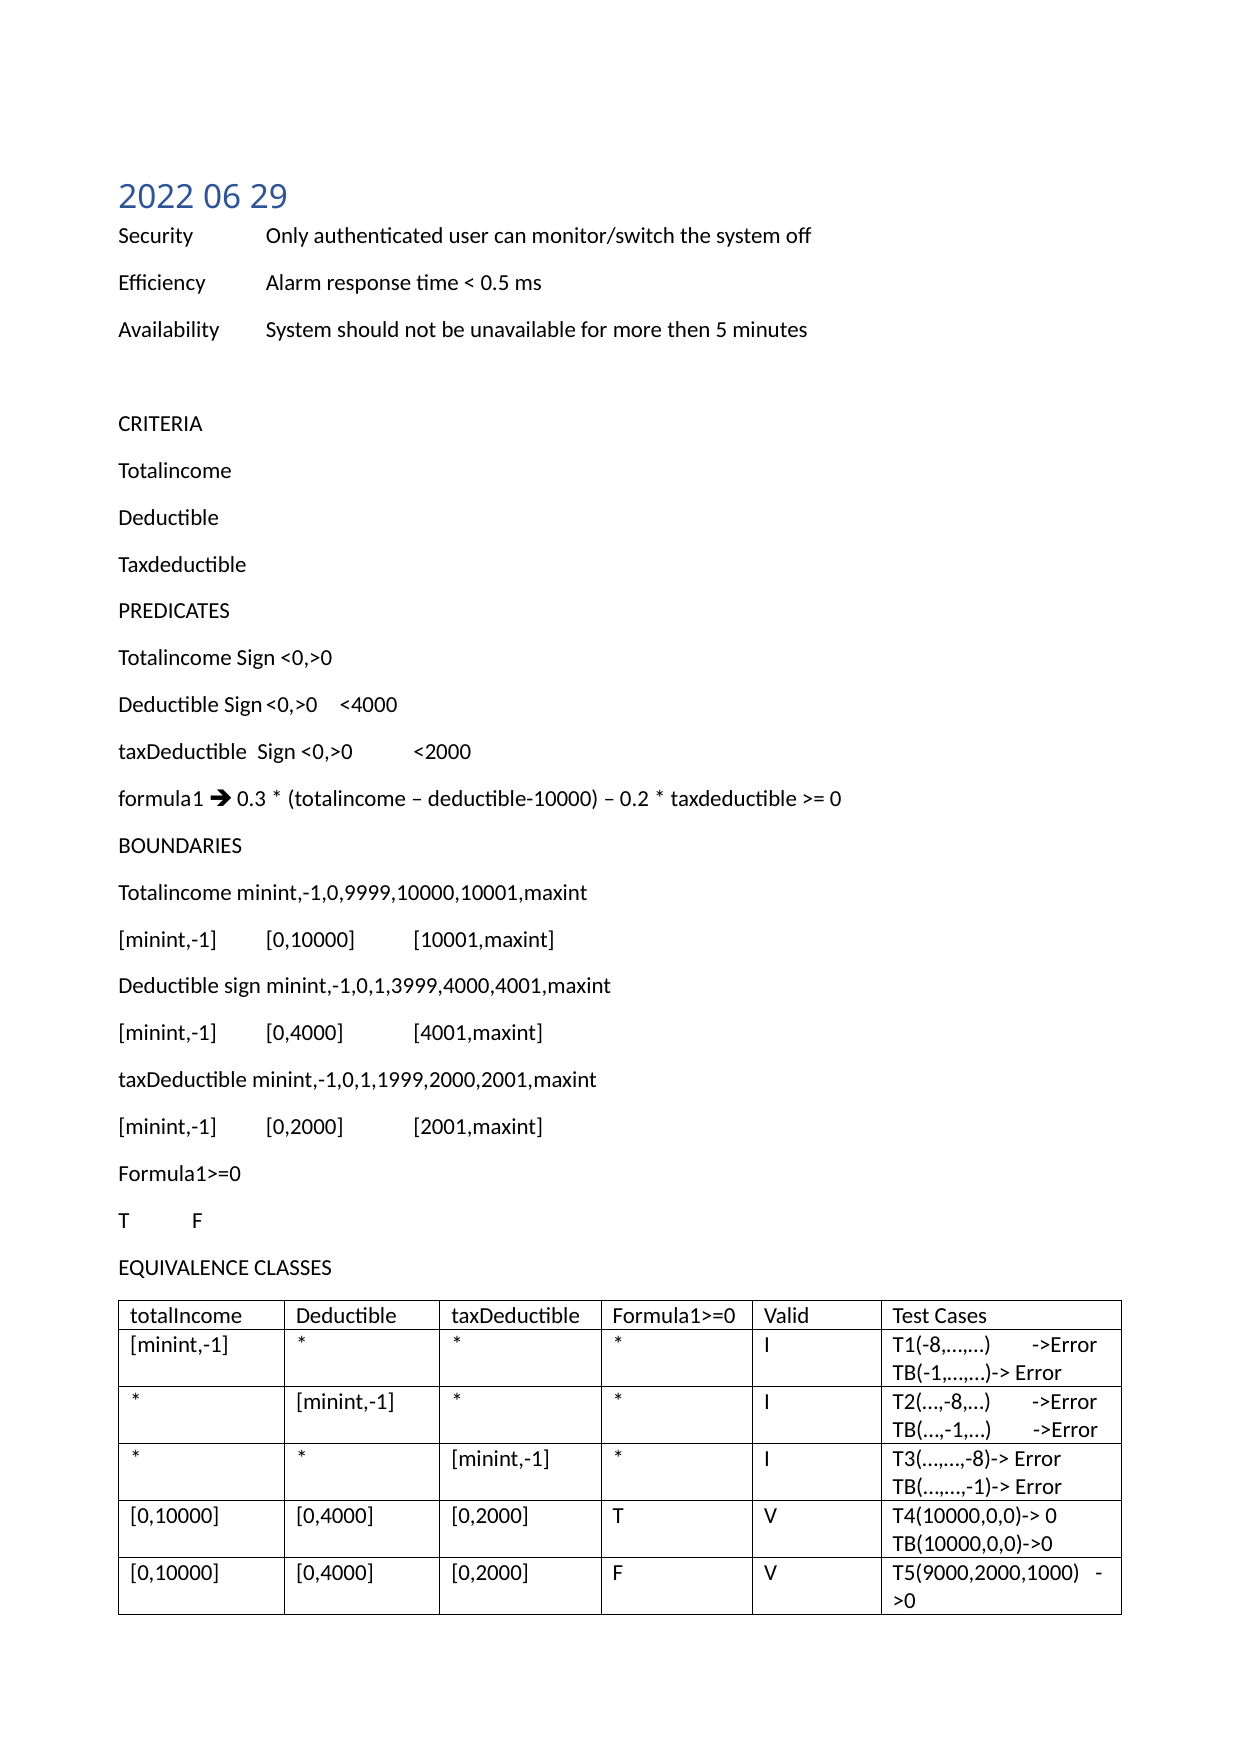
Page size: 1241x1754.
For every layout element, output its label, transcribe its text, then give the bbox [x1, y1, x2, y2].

text PREDICATES [118, 597, 1122, 624]
table_cell [minint,-1] [285, 1387, 439, 1443]
table_cell * [602, 1387, 752, 1443]
text CRITERIA [118, 409, 1122, 437]
text Deductible [118, 503, 1122, 531]
text Efficiency Alarm response time < 0.5 ms [118, 268, 1122, 296]
text Totalincome Sign <0,>0 [118, 643, 1122, 671]
text Totalincome minint,-1,0,9999,10000,10001,maxint [118, 878, 1122, 906]
table_cell T1(-8,…,…) ->Error TB(-1,…,…)-> Error [882, 1330, 1121, 1386]
table_cell T [602, 1501, 752, 1557]
table_cell [minint,-1] [440, 1444, 601, 1500]
text taxDeductible Sign <0,>0 <2000 [118, 737, 1122, 765]
text Security Only authenticated user can monitor/switch the system off [118, 222, 1122, 249]
text EQUIVALENCE CLASSES [118, 1253, 1122, 1281]
table_header taxDeductible [440, 1301, 601, 1329]
text formula 1 0.3 * (totalincome – deductible-10000) – 0.2 * taxdeductible >= 0 [118, 784, 1122, 812]
table_cell * [602, 1444, 752, 1500]
table_cell * [602, 1330, 752, 1386]
table_cell [0,10000] [119, 1501, 284, 1557]
table_cell I [753, 1330, 881, 1386]
table_header totalIncome [119, 1301, 284, 1329]
table_cell T2(…,-8,…) ->Error TB(…,-1,…) ->Error [882, 1387, 1121, 1443]
text [minint,-1] [0,4000] [4001,maxint] [118, 1018, 1122, 1046]
table_header Valid [753, 1301, 881, 1329]
table_cell * [119, 1387, 284, 1443]
text [minint,-1] [0,10000] [10001,maxint] [118, 925, 1122, 953]
table_cell [0,2000] [440, 1558, 601, 1614]
table_cell V [753, 1501, 881, 1557]
table_cell * [440, 1330, 601, 1386]
text T F [118, 1206, 1122, 1234]
table_cell V [753, 1558, 881, 1614]
table_cell I [753, 1387, 881, 1443]
text Deductible Sign <0,>0 <4000 [118, 690, 1122, 718]
table_cell [0,4000] [285, 1501, 439, 1557]
table_cell [0,4000] [285, 1558, 439, 1614]
text Taxdeductible [118, 550, 1122, 578]
table_cell * [119, 1444, 284, 1500]
table_cell * [440, 1387, 601, 1443]
text [minint,-1] [0,2000] [2001,maxint] [118, 1112, 1122, 1140]
text BOUNDARIES [118, 831, 1122, 859]
text Availability System should not be unavailable for more then 5 minutes [118, 315, 1122, 343]
table_cell T3(…,…,-8)-> Error TB(…,…,-1)-> Error [882, 1444, 1121, 1500]
table_cell I [753, 1444, 881, 1500]
table_cell [0,2000] [440, 1501, 601, 1557]
table_header Formula1>=0 [602, 1301, 752, 1329]
table_header Deductible [285, 1301, 439, 1329]
table_cell * [285, 1330, 439, 1386]
text Totalincome [118, 456, 1122, 484]
table_header Test Cases [882, 1301, 1121, 1329]
table_cell [minint,-1] [119, 1330, 284, 1386]
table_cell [882, 1558, 1121, 1614]
table_cell * [285, 1444, 439, 1500]
table_cell [0,10000] [119, 1558, 284, 1614]
table_cell F [602, 1558, 752, 1614]
text Deductible sign minint,-1,0,1,3999,4000,4001,maxint [118, 972, 1122, 999]
text Formula1>=0 [118, 1159, 1122, 1187]
subtitle 2022 06 29 [118, 173, 1122, 218]
table_cell T4(10000,0,0)-> 0 TB(10000,0,0)->0 [882, 1501, 1121, 1557]
text taxDeductible minint,-1,0,1,1999,2000,2001,maxint [118, 1065, 1122, 1093]
